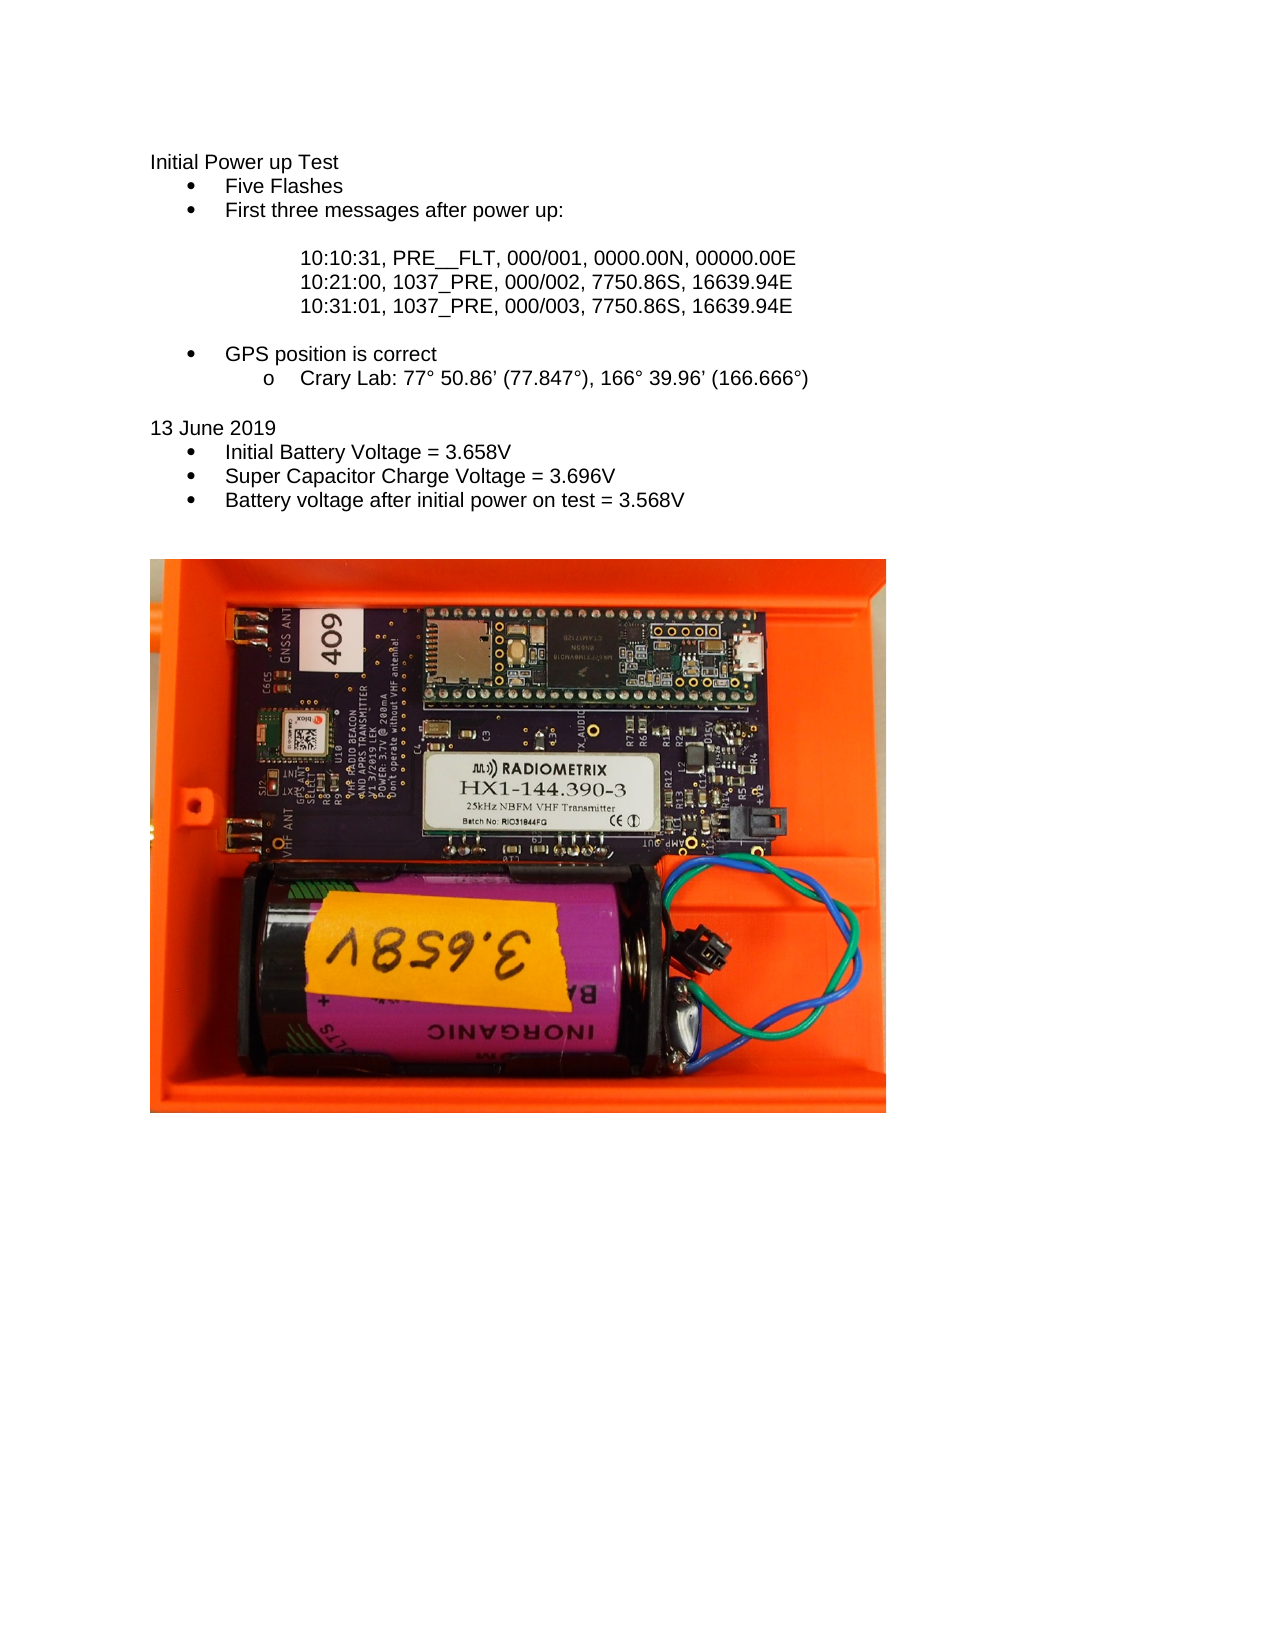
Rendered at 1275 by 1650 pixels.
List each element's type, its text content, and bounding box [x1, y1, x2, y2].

text Initial Power up Test [150, 150, 1125, 174]
list First three messages after power up: [187, 198, 1125, 222]
list Five Flashes [187, 174, 1125, 198]
text 13 June 2019 [150, 416, 1125, 440]
list GPS position is correct [187, 342, 1125, 366]
list Battery voltage after initial power on test = 3.568V [187, 488, 1125, 512]
list Initial Battery Voltage = 3.658V [187, 440, 1125, 464]
picture [150, 559, 887, 1113]
list Crary Lab: 77° 50.86’ (77.847°), 166° 39.96’ (166.666°) [262, 366, 1125, 392]
text 10:10:31, PRE__FLT, 000/001, 0000.00N, 00000.00E [300, 246, 1125, 270]
list Super Capacitor Charge Voltage = 3.696V [187, 464, 1125, 488]
text 10:21:00, 1037_PRE, 000/002, 7750.86S, 16639.94E [300, 270, 1125, 294]
text 10:31:01, 1037_PRE, 000/003, 7750.86S, 16639.94E [300, 294, 1125, 318]
